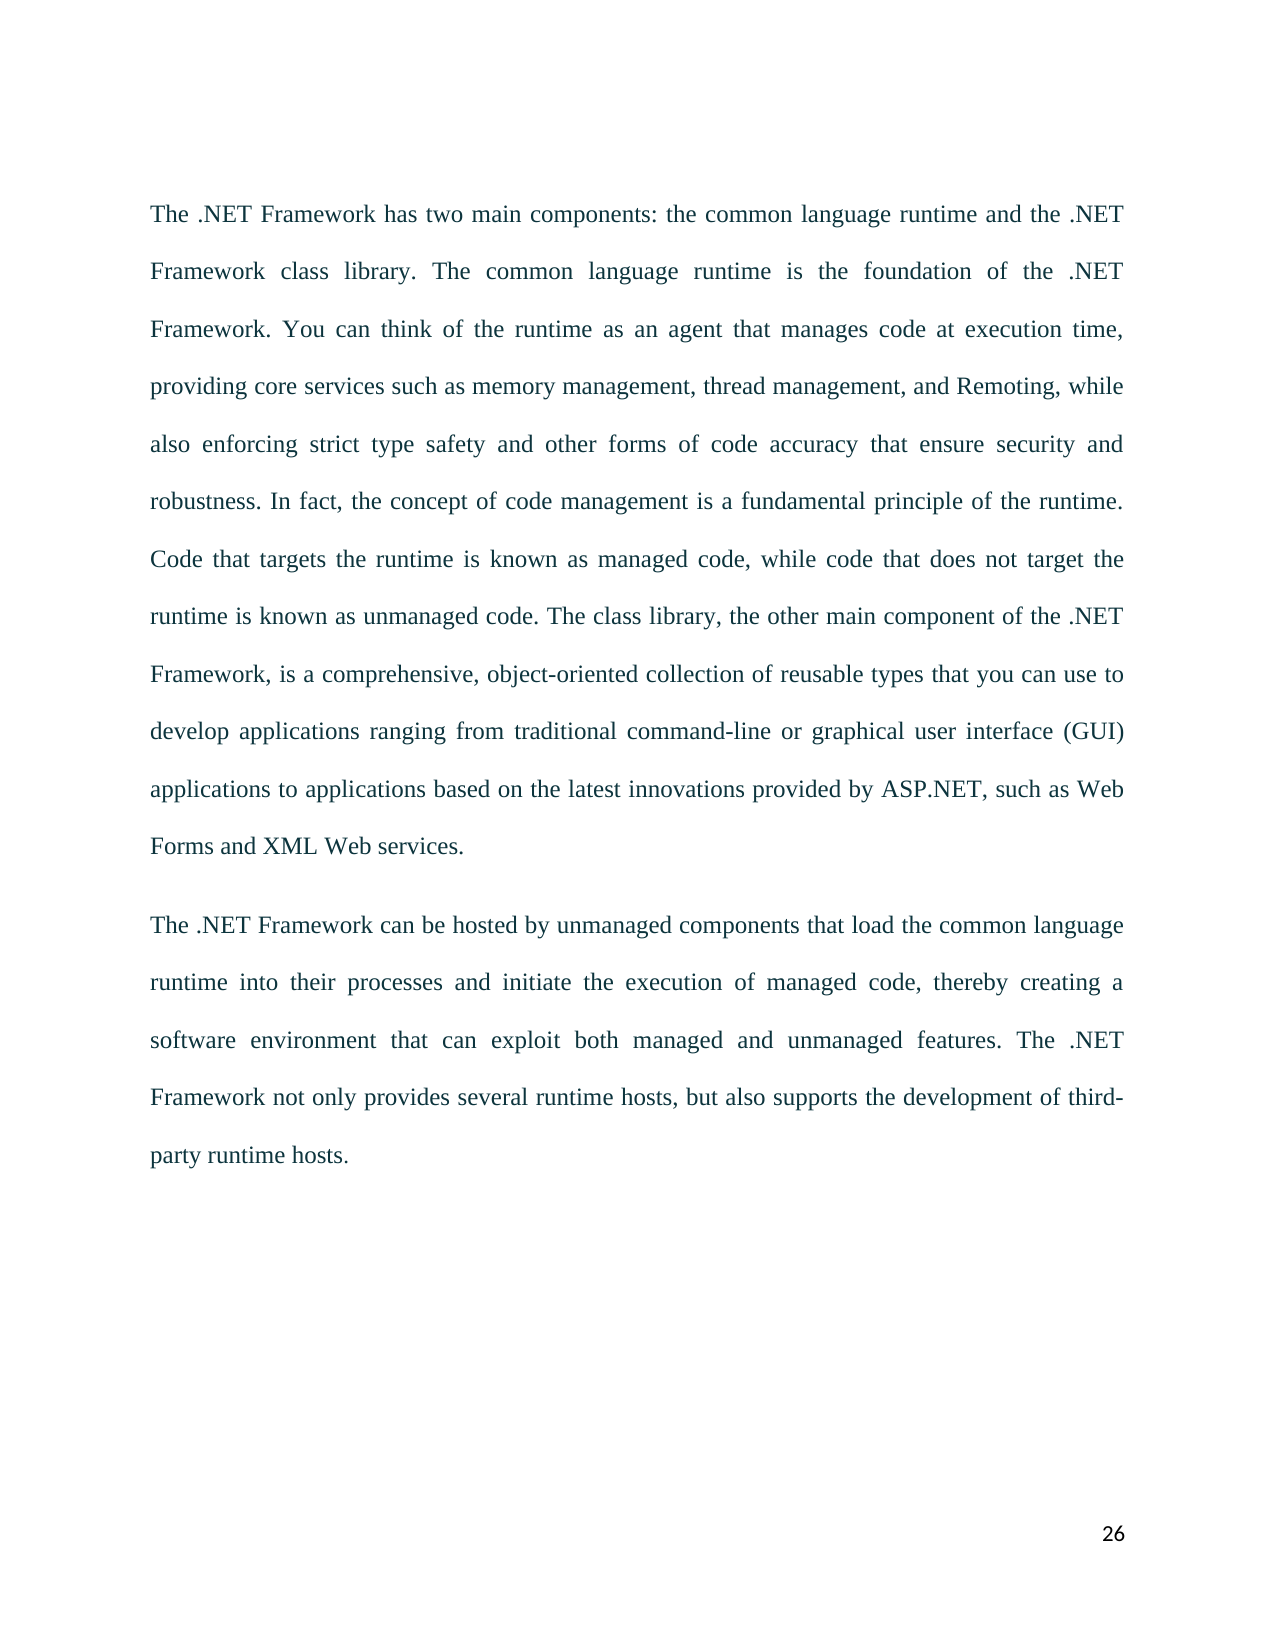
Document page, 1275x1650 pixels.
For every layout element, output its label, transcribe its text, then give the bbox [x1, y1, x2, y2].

text The .NET Framework has two main components: the common language runtime and the .NET Framework class library. The common language runtime is the foundation of the .NET Framework. You can think of the runtime as an agent that manages code at execution time, providing core services such as memory management, thread management, and Remoting, while also enforcing strict type safety and other forms of code accuracy that ensure security and robustness. In fact, the concept of code management is a fundamental principle of the runtime. Code that targets the runtime is known as managed code, while code that does not target the runtime is known as unmanaged code. The class library, the other main component of the .NET Framework, is a comprehensive, object-oriented collection of reusable types that you can use to develop applications ranging from traditional command-line or graphical user interface (GUI) applications to applications based on the latest innovations provided by ASP.NET, such as Web Forms and XML Web services. [150, 199, 1125, 860]
text The .NET Framework can be hosted by unmanaged components that load the common language runtime into their processes and initiate the execution of managed code, thereby creating a software environment that can exploit both managed and unmanaged features. The .NET Framework not only provides several runtime hosts, but also supports the development of third-party runtime hosts. [150, 910, 1125, 1168]
